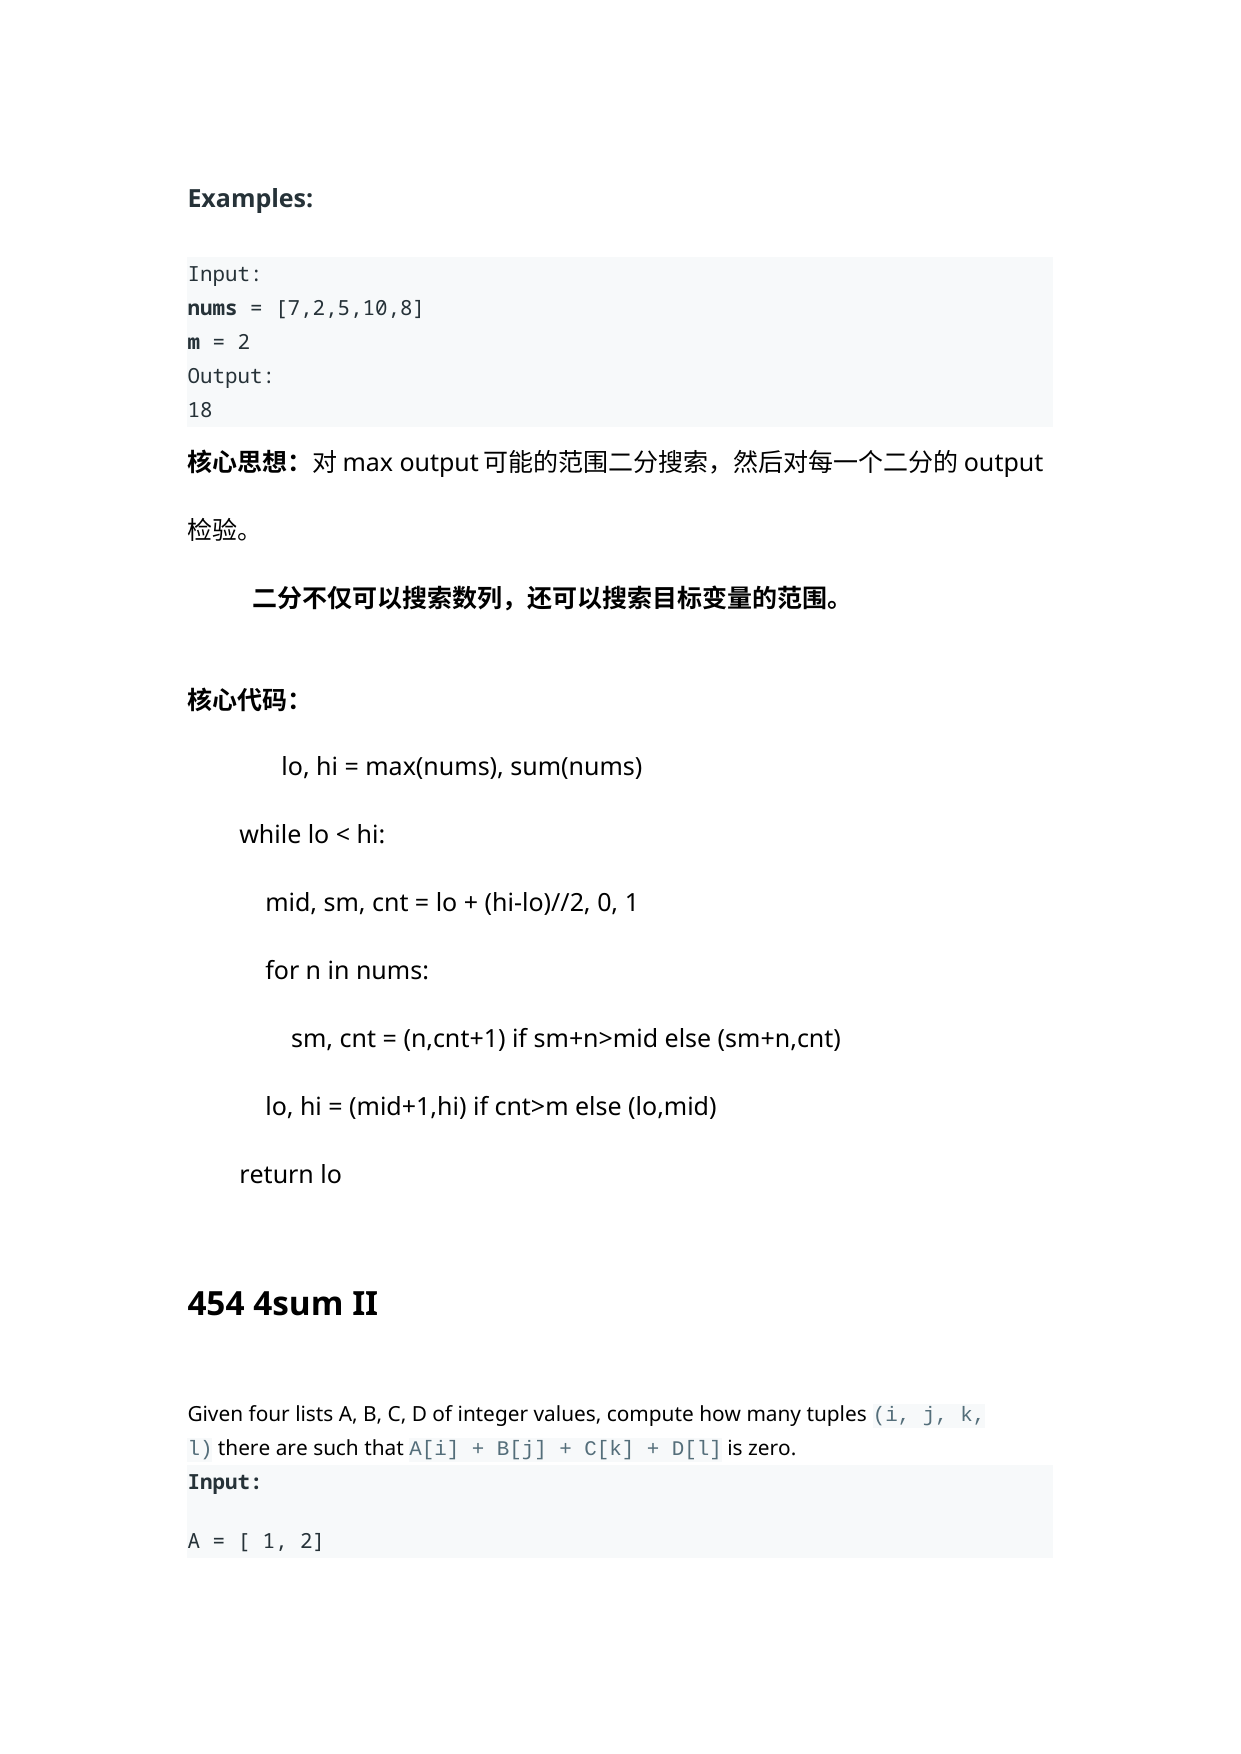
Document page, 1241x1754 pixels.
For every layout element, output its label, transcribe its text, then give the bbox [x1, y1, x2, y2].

text mid, sm, cnt = lo + (hi-lo)//2, 0, 1 [187, 868, 1053, 936]
text nums = [7,2,5,10,8] [187, 291, 1053, 325]
text lo, hi = (mid+1,hi) if cnt>m else (lo,mid) [187, 1072, 1053, 1140]
text 二分不仅可以搜索数列，还可以搜索目标变量的范围。 [187, 562, 1053, 630]
text 18 [187, 393, 1053, 427]
text 核心思想：对max output可能的范围二分搜索，然后对每一个二分的output检验。 [187, 427, 1053, 562]
text Input: [187, 1465, 1053, 1499]
text Output: [187, 359, 1053, 393]
text sm, cnt = (n,cnt+1) if sm+n>mid else (sm+n,cnt) [187, 1004, 1053, 1072]
text return lo [187, 1140, 1053, 1208]
text Input: [187, 257, 1053, 291]
text Examples: [187, 164, 1053, 232]
text A = [ 1, 2] [187, 1524, 1053, 1558]
text m = 2 [187, 325, 1053, 359]
subtitle 454 4sum II [187, 1269, 1053, 1337]
text for n in nums: [187, 936, 1053, 1004]
text Given four lists A, B, C, D of integer values, compute how many tuples (i, j, k, l) there are such that A[i] + B[j] + C[k] + D[l] is zero. [187, 1397, 1053, 1465]
text while lo < hi: [187, 800, 1053, 868]
text lo, hi = max(nums), sum(nums) [231, 732, 1053, 800]
text 核心代码： [187, 664, 1053, 732]
